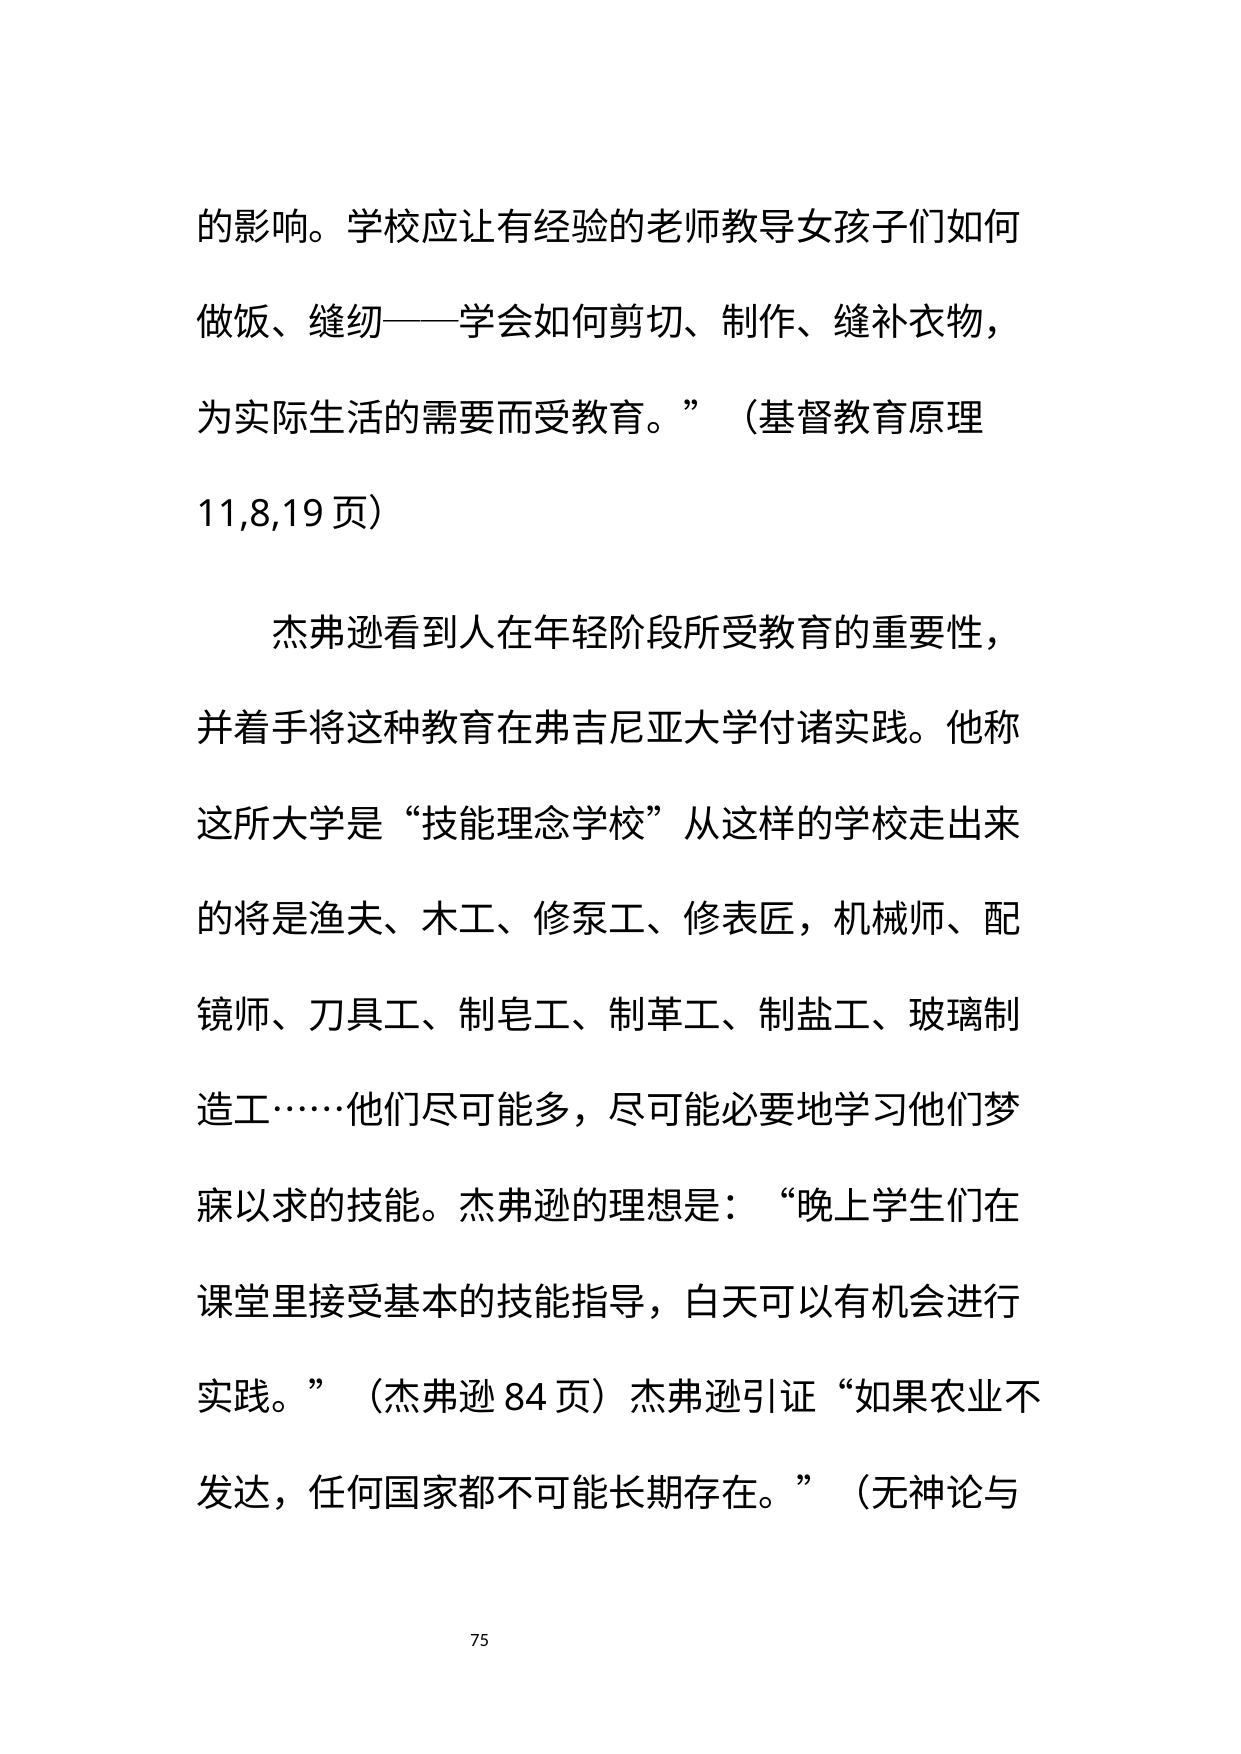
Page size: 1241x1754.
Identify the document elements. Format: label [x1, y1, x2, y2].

table_header [196, 162, 1044, 1522]
